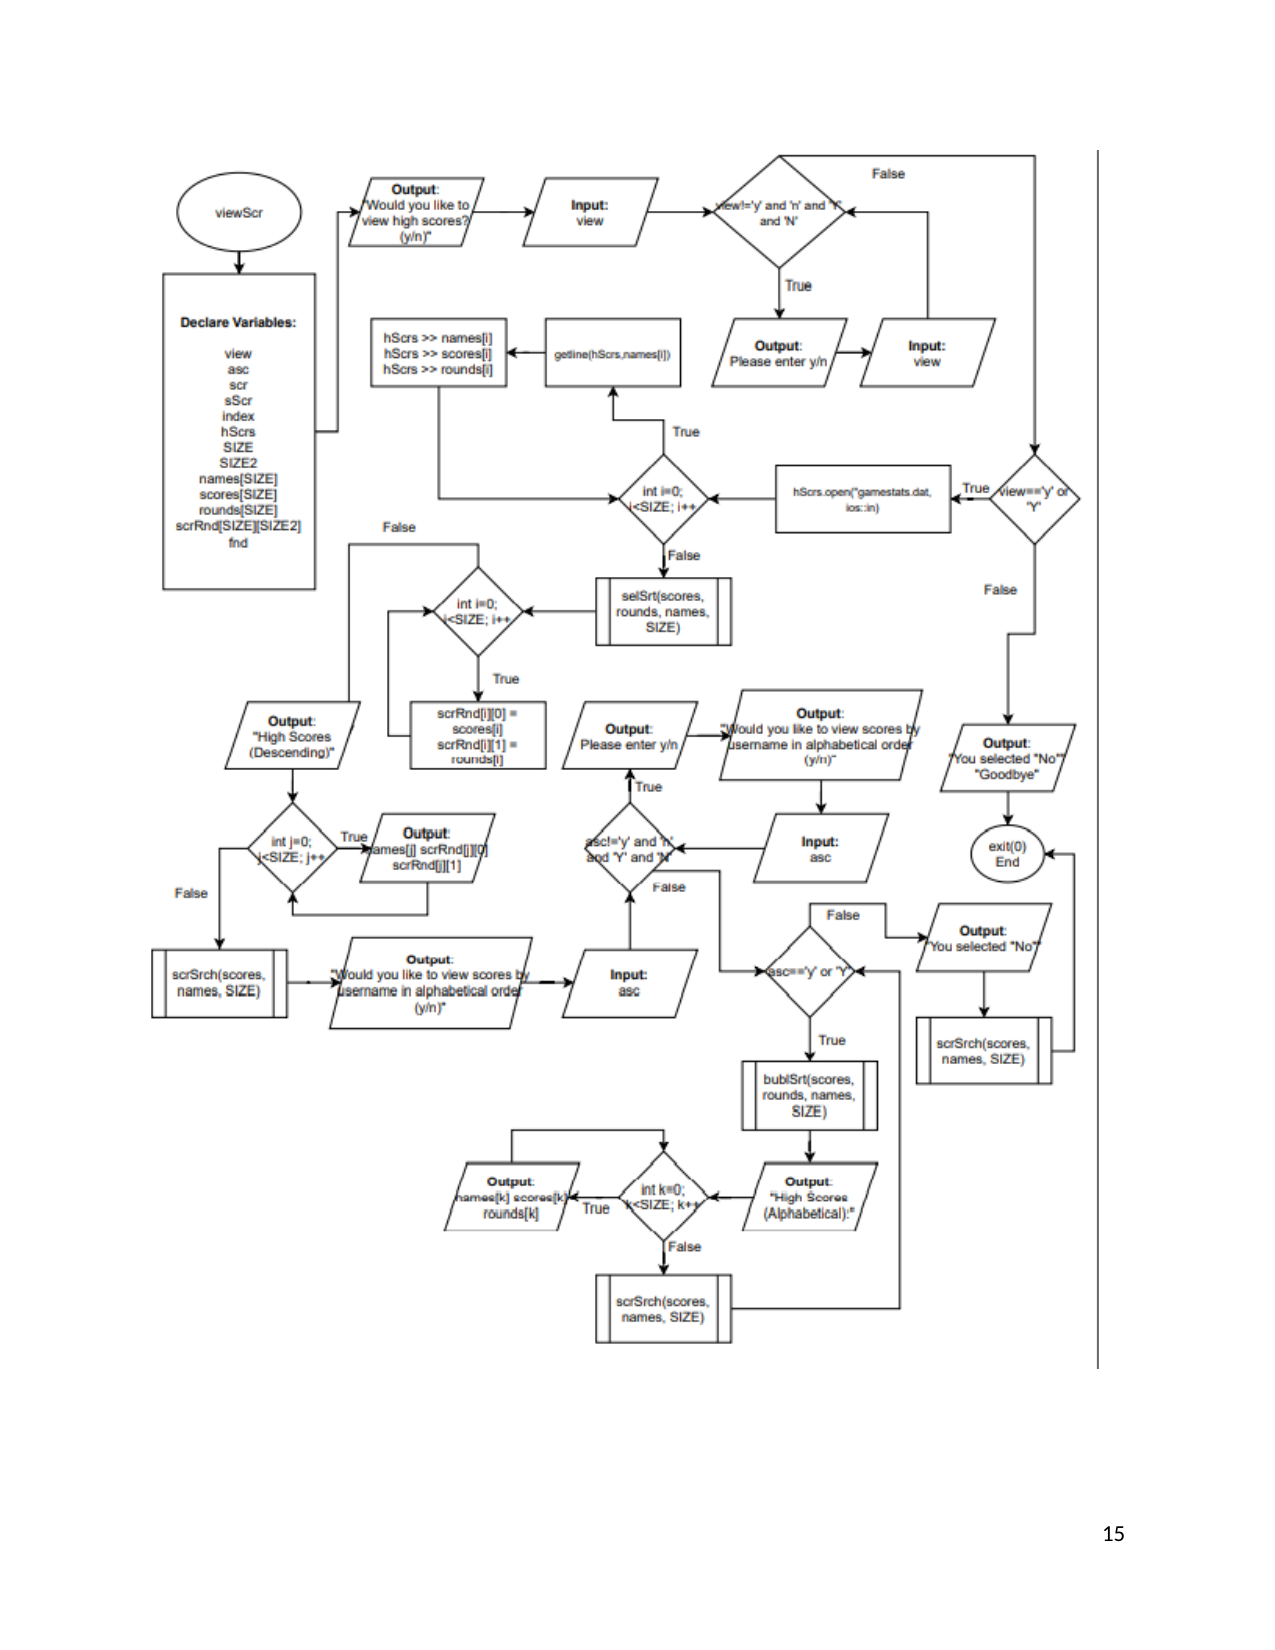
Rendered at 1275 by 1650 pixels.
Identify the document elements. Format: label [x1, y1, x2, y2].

picture [150, 150, 1099, 1369]
